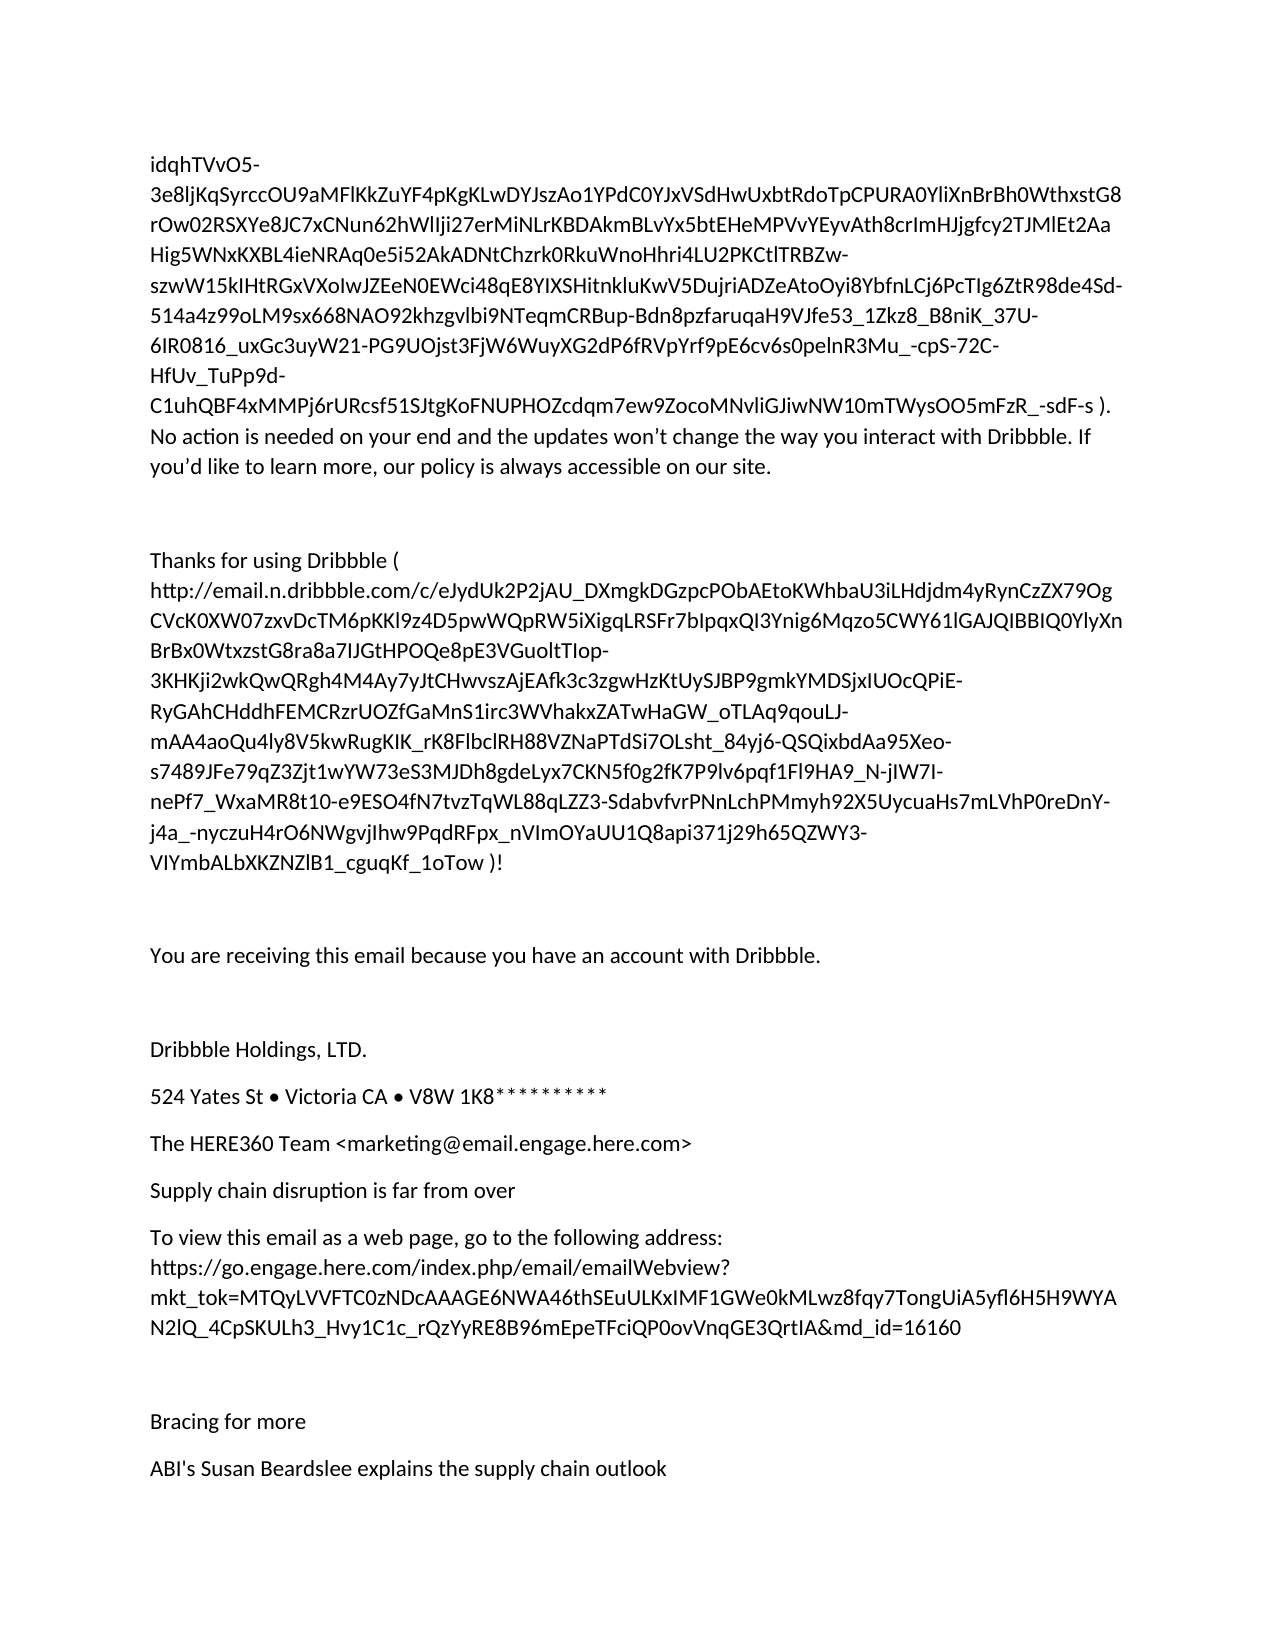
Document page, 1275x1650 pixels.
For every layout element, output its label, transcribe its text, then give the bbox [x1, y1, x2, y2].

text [150, 150, 1125, 480]
text ABI's Susan Beardslee explains the supply chain outlook [150, 1454, 1125, 1482]
text The HERE360 Team <marketing@email.engage.here.com> [150, 1129, 1125, 1157]
text Dribbble Holdings, LTD. [150, 1035, 1125, 1063]
text Bracing for more [150, 1407, 1125, 1435]
text 524 Yates St • Victoria CA • V8W 1K8********** [150, 1082, 1125, 1110]
text Supply chain disruption is far from over [150, 1176, 1125, 1204]
text Thanks for using Dribbble ( http://email.n.dribbble.com/c/eJydUk2P2jAU_DXmgkDGzpcPObAEtoKWhbaU3iLHdjdm4yRynCzZX79OgCVcK0XW07zxvDcTM6pKKl9z4D5pwWQpRW5iXigqLRSFr7bIpqxQI3Ynig6Mqzo5CWY61lGAJQIBBIQ0YlyXnBrBx0WtxzstG8ra8a7IJGtHPOQe8pE3VGuoltTIop-3KHKji2wkQwQRgh4M4Ay7yJtCHwvszAjEAfk3c3zgwHzKtUySJBP9gmkYMDSjxIUOcQPiE-RyGAhCHddhFEMCRzrUOZfGaMnS1irc3WVhakxZATwHaGW_oTLAq9qouLJ-mAA4aoQu4ly8V5kwRugKIK_rK8FlbclRH88VZNaPTdSi7OLsht_84yj6-QSQixbdAa95Xeo-s7489JFe79qZ3Zjt1wYW73eS3MJDh8gdeLyx7CKN5f0g2fK7P9lv6pqf1Fl9HA9_N-jIW7I-nePf7_WxaMR8t10-e9ESO4fN7tvzTqWL88qLZZ3-SdabvfvrPNnLchPMmyh92X5UycuaHs7mLVhP0reDnY-j4a_-nyczuH4rO6NWgvjIhw9PqdRFpx_nVImOYaUU1Q8api371j29h65QZWY3-VIYmbALbXKZNZlB1_cguqKf_1oTow )! [150, 546, 1125, 876]
text You are receiving this email because you have an account with Dribbble. [150, 942, 1125, 970]
text To view this email as a web page, go to the following address: https://go.engage.here.com/index.php/email/emailWebview?mkt_tok=MTQyLVVFTC0zNDcAAAGE6NWA46thSEuULKxIMF1GWe0kMLwz8fqy7TongUiA5yfl6H5H9WYAN2lQ_4CpSKULh3_Hvy1C1c_rQzYyRE8B96mEpeTFciQP0ovVnqGE3QrtIA&md_id=16160 [150, 1223, 1125, 1342]
